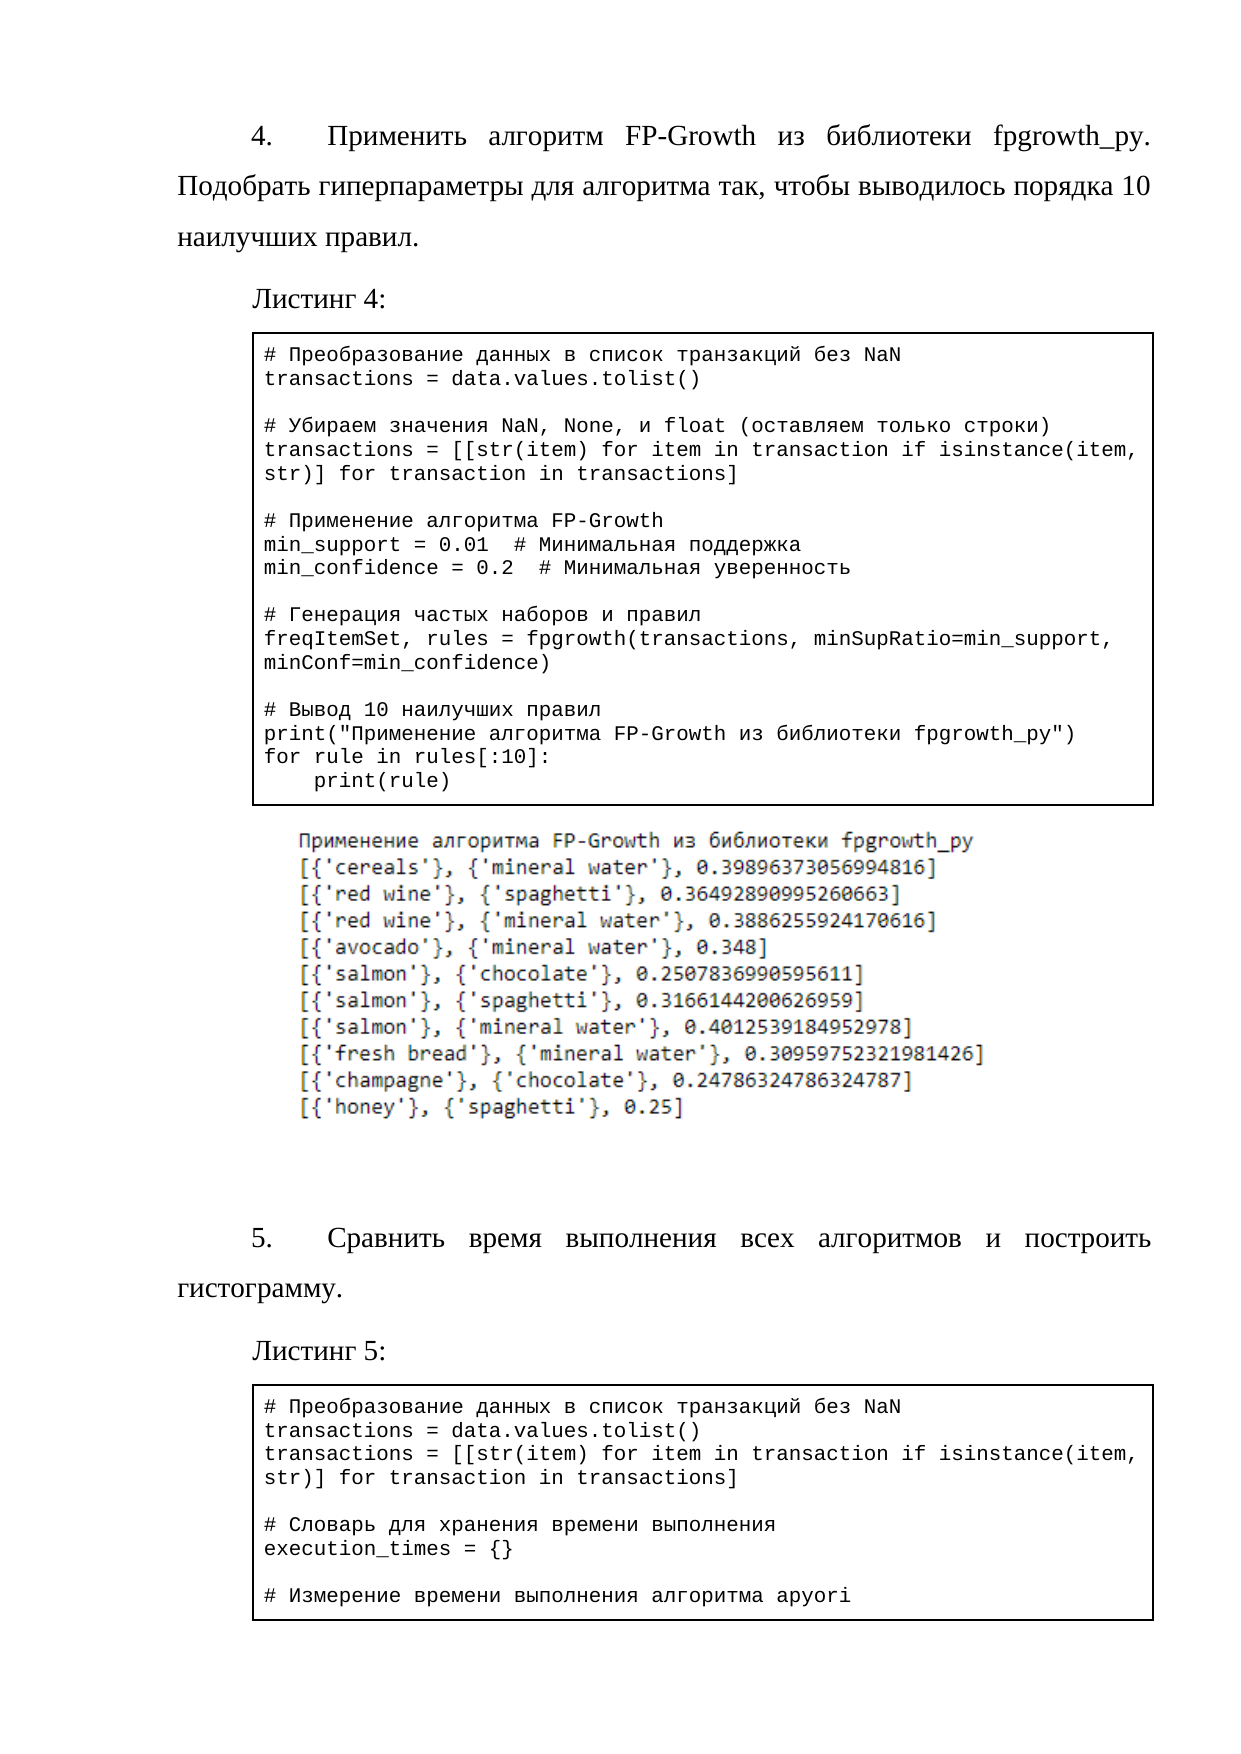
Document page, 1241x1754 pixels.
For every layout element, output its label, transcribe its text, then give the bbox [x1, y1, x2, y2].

list Применить алгоритм FP-Growth из библиотеки fpgrowth_py. Подобрать гиперпараметры для алгоритма так, чтобы выводилось порядка 10 наилучших правил. [177, 118, 1152, 252]
table_header # Преобразование данных в список транзакций без NaN transactions = data.values.tolist() # Убираем значения NaN, None, и float (оставляем только строки) transactions = [[str(item) for item in transaction if isinstance(item, str)] for transaction in transactions] # Применение алгоритма FP-Growth min_support = 0.01 # Минимальная поддержка min_confidence = 0.2 # Минимальная уверенность # Генерация частых наборов и правил freqItemSet, rules = fpgrowth(transactions, minSupRatio=min_support, minConf=min_confidence) # Вывод 10 наилучших правил print("Применение алгоритма FP-Growth из библиотеки fpgrowth_py") for rule in rules[:10]: print(rule) [254, 334, 1152, 804]
list Сравнить время выполнения всех алгоритмов и построить гистограмму. [177, 1220, 1152, 1304]
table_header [254, 1386, 1152, 1619]
picture [288, 818, 1041, 1128]
text Листинг 5: [177, 1333, 1152, 1367]
text Листинг 4: [177, 282, 1152, 315]
